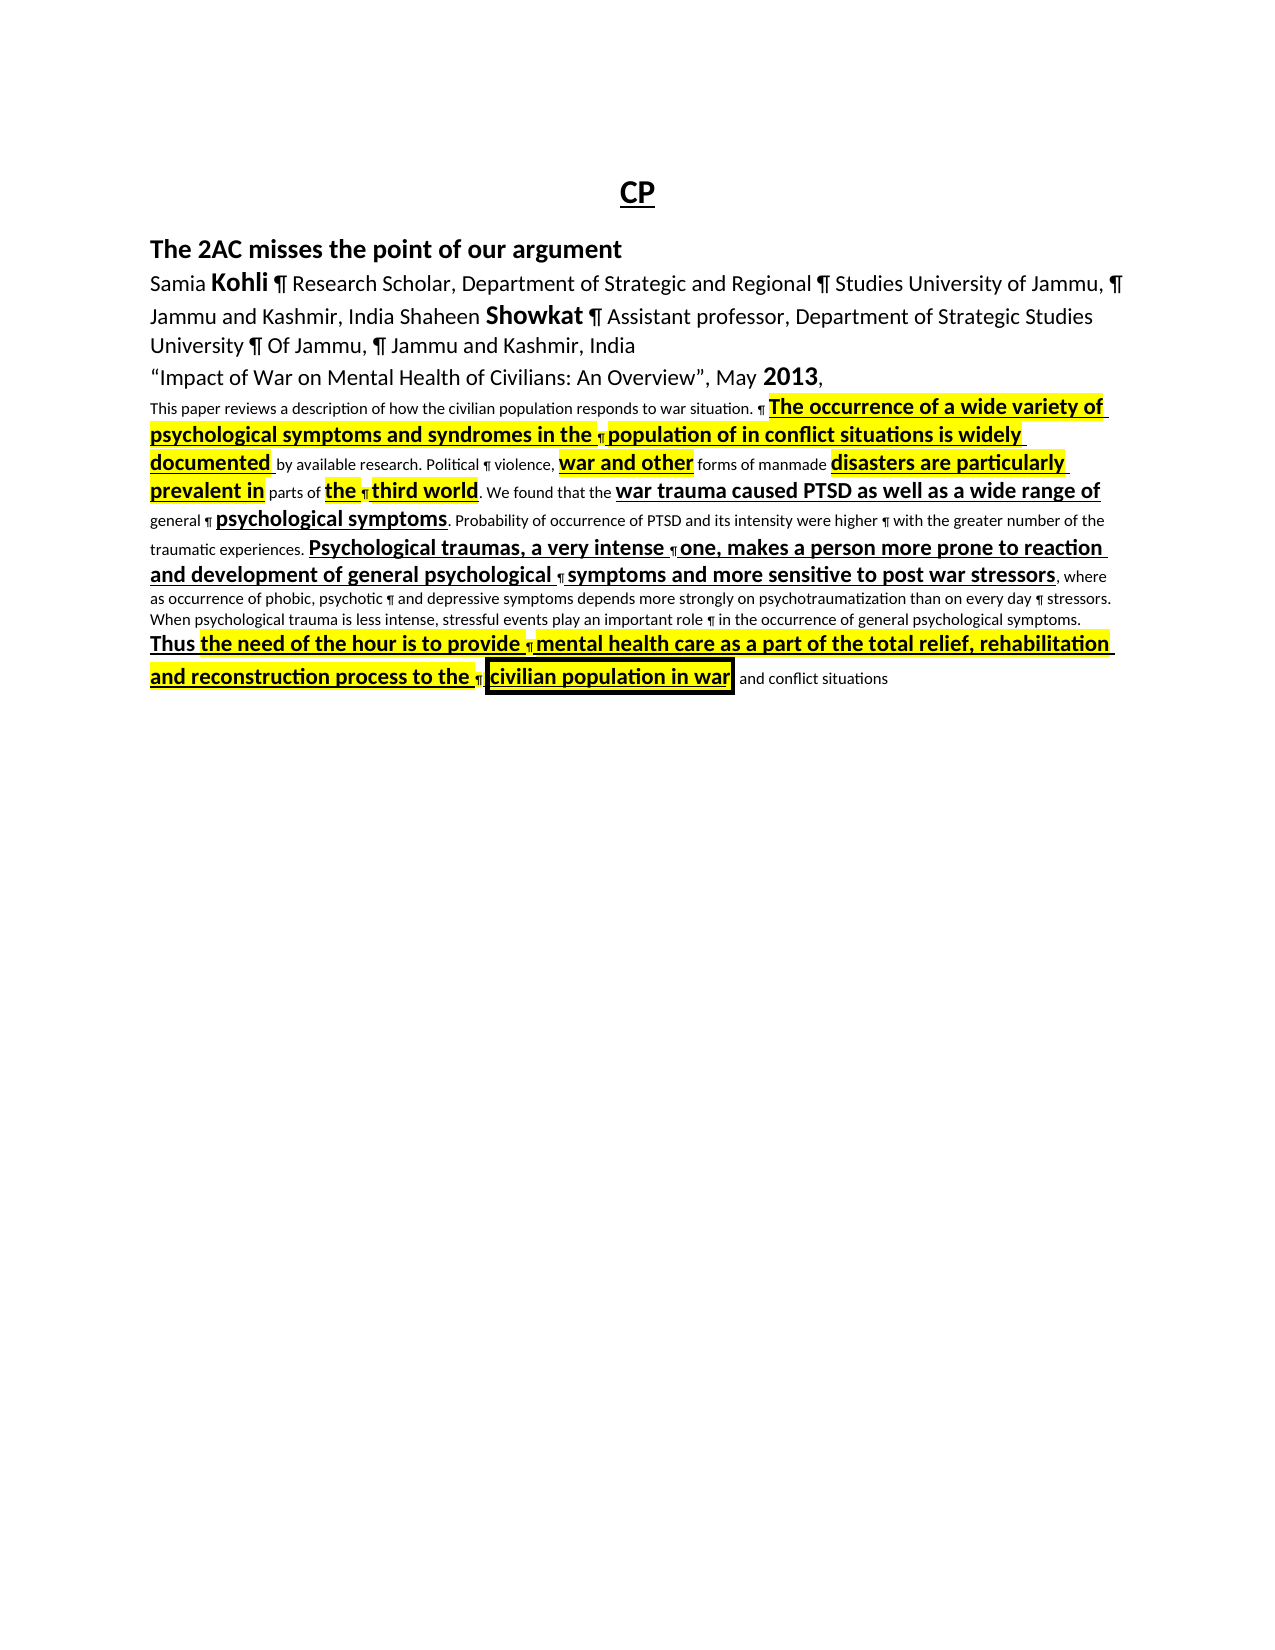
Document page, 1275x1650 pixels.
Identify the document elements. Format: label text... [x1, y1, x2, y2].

text Samia Kohli ¶ Research Scholar, Department of Strategic and Regional ¶ Studies University of Jammu, ¶ Jammu and Kashmir, India Shaheen Showkat ¶ Assistant professor, Department of Strategic Studies University ¶ Of Jammu, ¶ Jammu and Kashmir, India [150, 265, 1125, 359]
text This paper reviews a description of how the civilian population responds to war situation. ¶ The occurrence of a wide variety of psychological symptoms and syndromes in the ¶ population of in conflict situations is widely documented by available research. Political ¶ violence, war and other forms of manmade disasters are particularly prevalent in parts of the ¶ third world. We found that the war trauma caused PTSD as well as a wide range of general ¶ psychological symptoms. Probability of occurrence of PTSD and its intensity were higher ¶ with the greater number of the traumatic experiences. Psychological traumas, a very intense ¶ one, makes a person more prone to reaction and development of general psychological ¶ symptoms and more sensitive to post war stressors, where as occurrence of phobic, psychotic ¶ and depressive symptoms depends more strongly on psychotraumatization than on every day ¶ stressors. When psychological trauma is less intense, stressful events play an important role ¶ in the occurrence of general psychological symptoms. Thus the need of the hour is to provide ¶ mental health care as a part of the total relief, rehabilitation and reconstruction process to the ¶ civilian population in war and conflict situations [150, 392, 1125, 695]
text “Impact of War on Mental Health of Civilians: An Overview”, May 2013, [150, 359, 1125, 392]
subtitle The 2AC misses the point of our argument [150, 232, 1125, 265]
subtitle CP [150, 171, 1125, 212]
